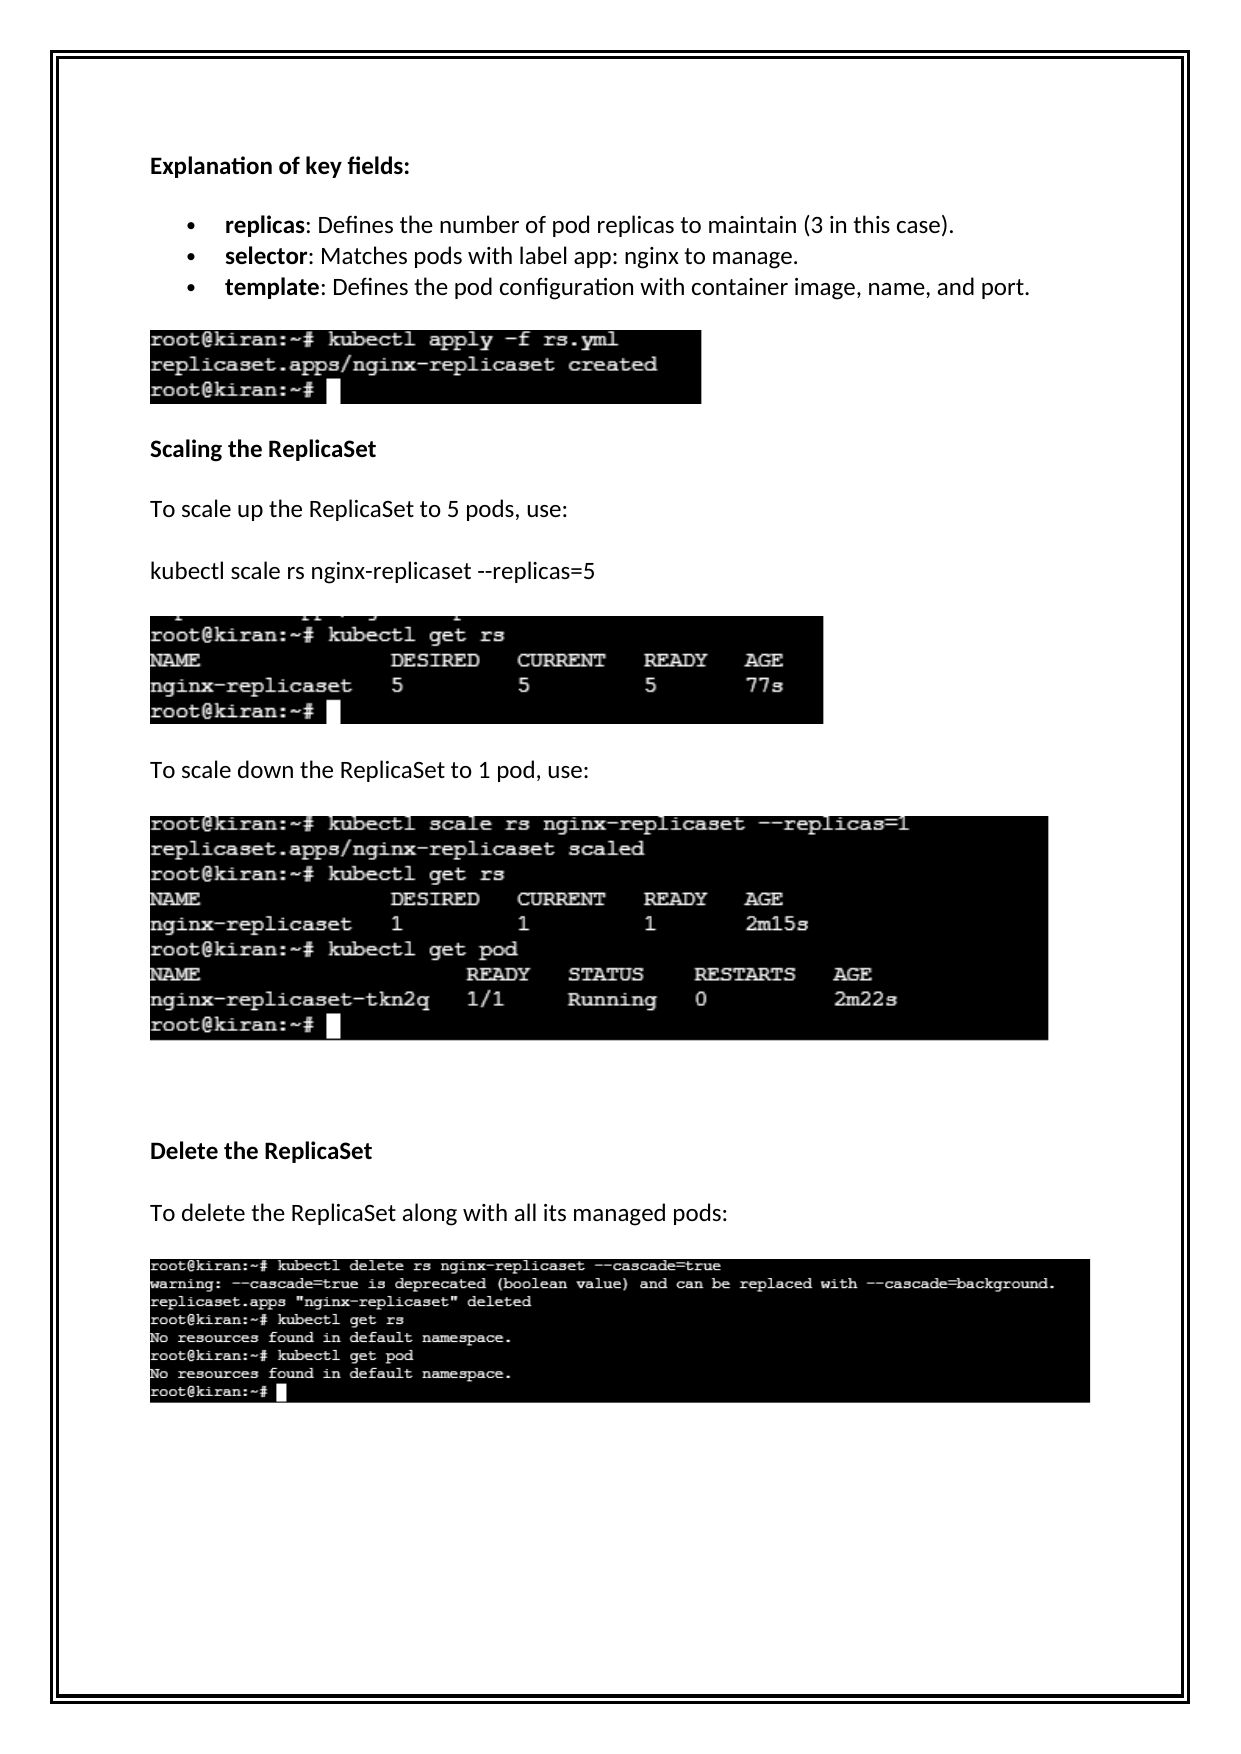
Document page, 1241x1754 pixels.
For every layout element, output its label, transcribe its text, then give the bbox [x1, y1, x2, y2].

text To scale up the ReplicaSet to 5 pods, use: [150, 493, 1090, 523]
text Delete the ReplicaSet [150, 1135, 1090, 1166]
picture [150, 1259, 1091, 1405]
text kubectl scale rs nginx-replicaset --replicas=5 [150, 555, 1090, 585]
list template: Defines the pod configuration with container image, name, and port. [187, 271, 1090, 301]
text Scaling the ReplicaSet [150, 433, 1090, 463]
text Explanation of key fields: [150, 150, 1090, 181]
text To scale down the ReplicaSet to 1 pod, use: [150, 754, 1090, 785]
picture [150, 816, 1049, 1042]
picture [150, 616, 824, 724]
picture [150, 330, 702, 404]
list replicas: Defines the number of pod replicas to maintain (3 in this case). [187, 210, 1090, 240]
text To delete the ReplicaSet along with all its managed pods: [150, 1197, 1090, 1228]
list selector: Matches pods with label app: nginx to manage. [187, 240, 1090, 271]
